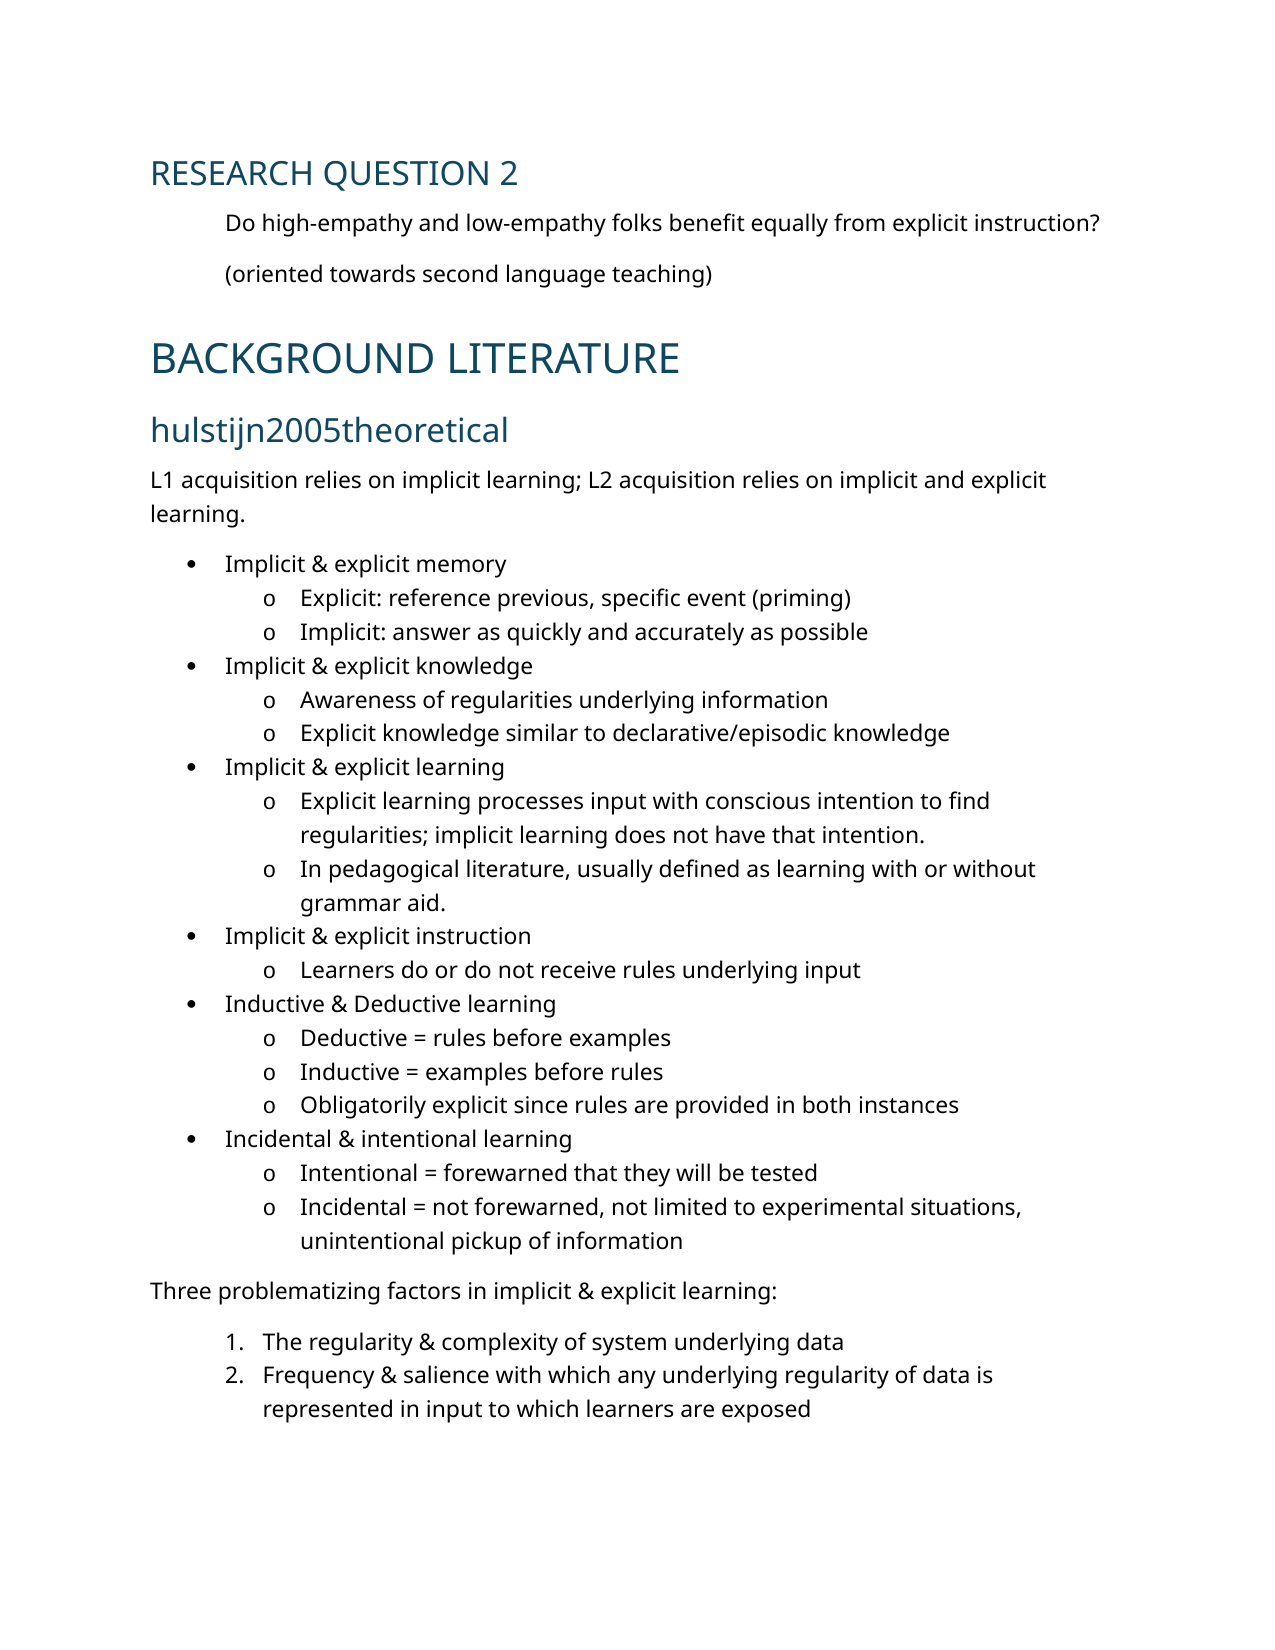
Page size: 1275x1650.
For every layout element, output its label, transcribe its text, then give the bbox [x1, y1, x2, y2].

list Learners do or do not receive rules underlying input [262, 954, 1125, 985]
subtitle BACKGROUND LITERATURE [150, 329, 1125, 386]
list The regularity & complexity of system underlying data [225, 1325, 1125, 1357]
list Explicit: reference previous, specific event (priming) [262, 582, 1125, 613]
list Inductive & Deductive learning [187, 988, 1125, 1019]
list Deductive = rules before examples [262, 1022, 1125, 1053]
list Incidental & intentional learning [187, 1123, 1125, 1154]
text Do high-empathy and low-empathy folks benefit equally from explicit instruction? [150, 207, 1125, 238]
list Frequency & salience with which any underlying regularity of data is represented in input to which learners are exposed [225, 1359, 1125, 1424]
list Implicit & explicit knowledge [187, 650, 1125, 681]
list Implicit & explicit instruction [187, 920, 1125, 951]
text Three problematizing factors in implicit & explicit learning: [150, 1275, 1125, 1306]
list Intentional = forewarned that they will be tested [262, 1157, 1125, 1188]
subtitle RESEARCH QUESTION 2 [150, 150, 1125, 195]
list Explicit knowledge similar to declarative/episodic knowledge [262, 717, 1125, 749]
list Explicit learning processes input with conscious intention to find regularities; implicit learning does not have that intention. [262, 785, 1125, 850]
list Obligatorily explicit since rules are provided in both instances [262, 1089, 1125, 1121]
subtitle hulstijn2005theoretical [150, 407, 1125, 452]
text L1 acquisition relies on implicit learning; L2 acquisition relies on implicit and explicit learning. [150, 464, 1125, 529]
list Implicit: answer as quickly and accurately as possible [262, 616, 1125, 647]
list Inductive = examples before rules [262, 1055, 1125, 1087]
list Implicit & explicit learning [187, 751, 1125, 782]
text (oriented towards second language teaching) [150, 258, 1125, 289]
list In pedagogical literature, usually defined as learning with or without grammar aid. [262, 853, 1125, 918]
list Implicit & explicit memory [187, 548, 1125, 579]
list Incidental = not forewarned, not limited to experimental situations, unintentional pickup of information [262, 1191, 1125, 1256]
list Awareness of regularities underlying information [262, 683, 1125, 715]
